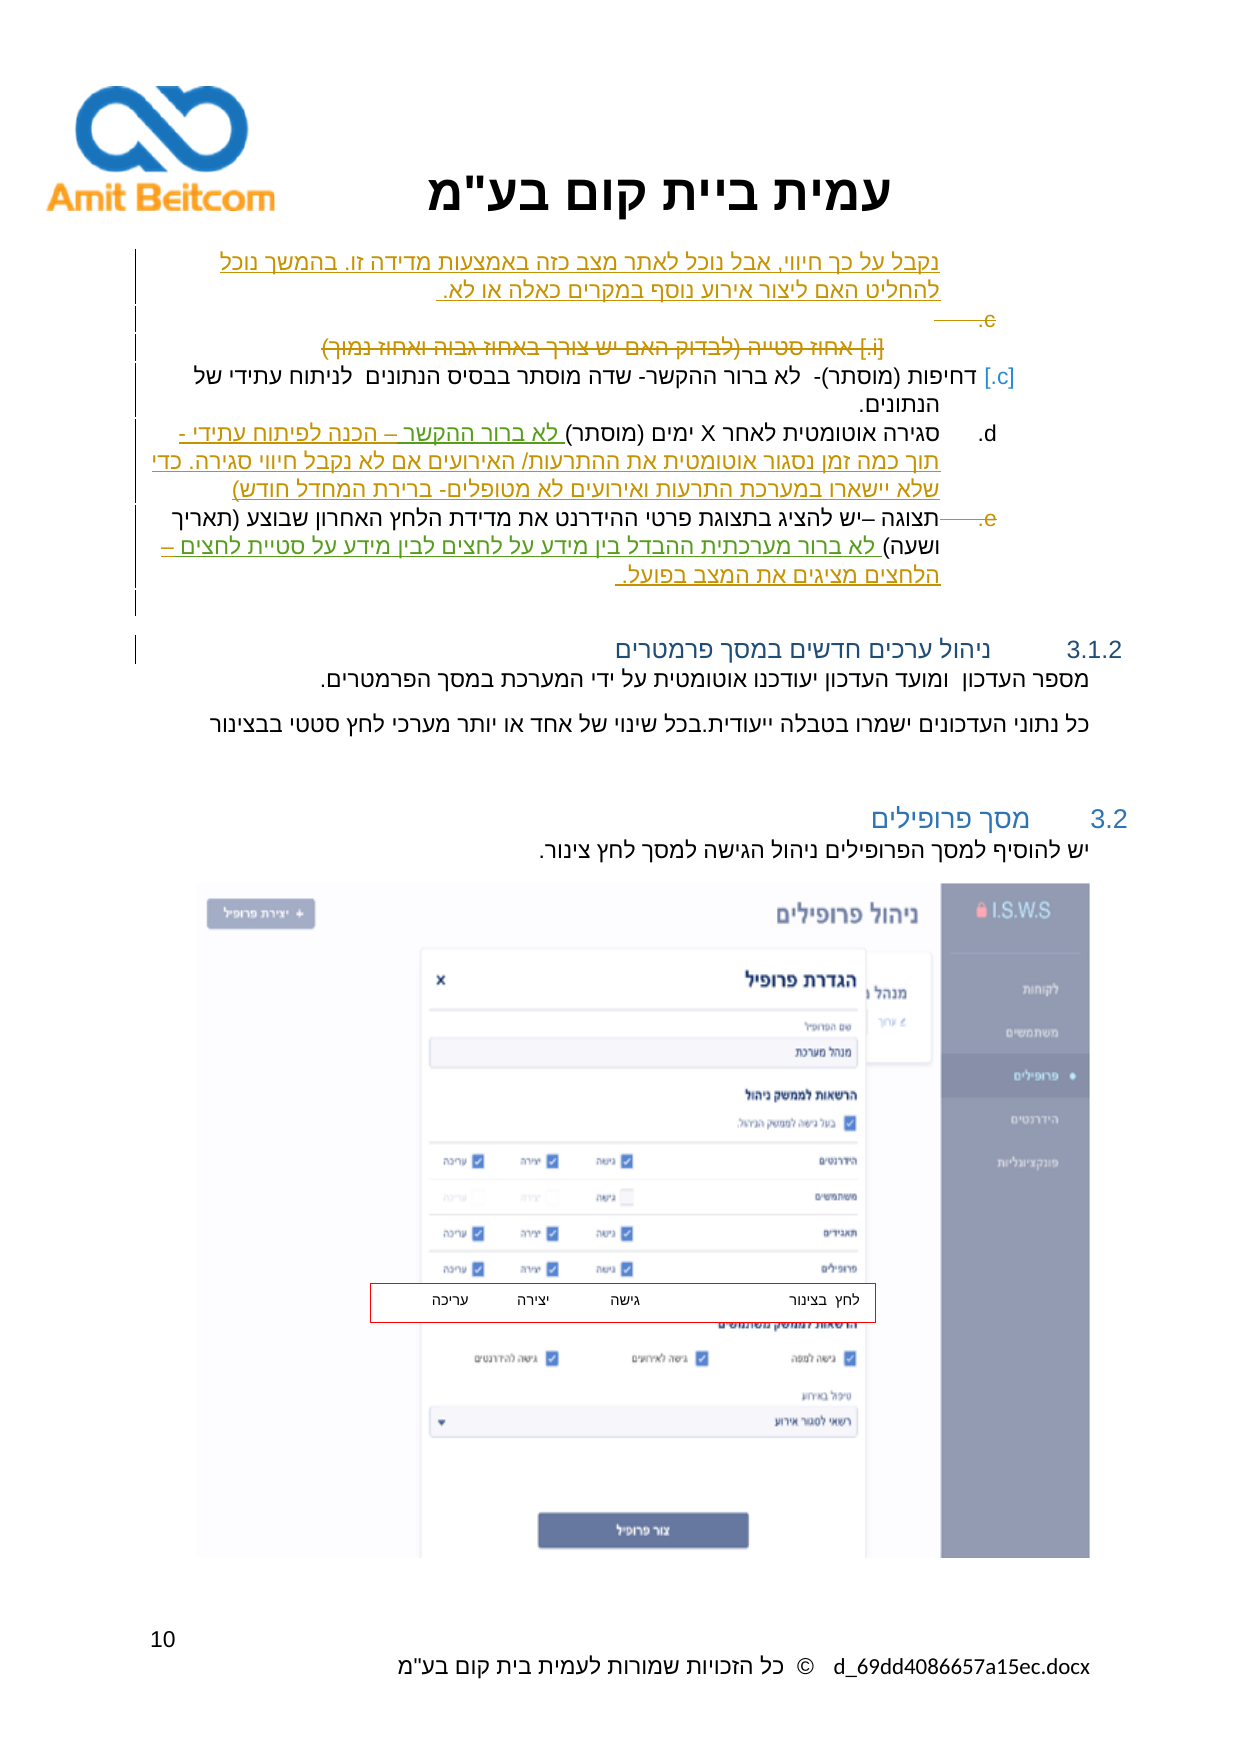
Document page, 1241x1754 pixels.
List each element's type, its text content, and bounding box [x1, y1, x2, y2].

text יש להוסיף למסך הפרופילים ניהול הגישה למסך לחץ צינור. [150, 837, 1090, 863]
list תצוגה –יש להציג בתצוגת פרטי ההידרנט את מדידת הלחץ האחרון שבוצע (תאריך ושעה) [150, 505, 978, 588]
text כל נתוני העדכונים ישמרו בטבלה ייעודית.בכל שינוי של אחד או יותר מערכי לחץ סטטי בבצינור [150, 711, 1090, 738]
picture [163, 882, 1090, 1558]
list דחיפות (מוסתר) [150, 363, 978, 417]
list יש ליצור בטבלת הפרמטרים שורה חדשה למדידת הסטייה בלחצים. יתכנו מספר פרמטרים לבדיקה שכל אחד מהם מייצג דחיפות אחרת [150, 249, 978, 304]
subtitle ניהול ערכים חדשים במסך פרמטרים [150, 635, 1067, 664]
text מספר העדכון ומועד העדכון יעודכנו אוטומטית על ידי המערכת במסך הפרמטרים. [150, 666, 1090, 693]
subtitle מסך פרופילים [150, 803, 1090, 834]
list סגירה אוטומטית לאחר X ימים (מוסתר) [150, 419, 978, 503]
picture [46, 86, 275, 211]
